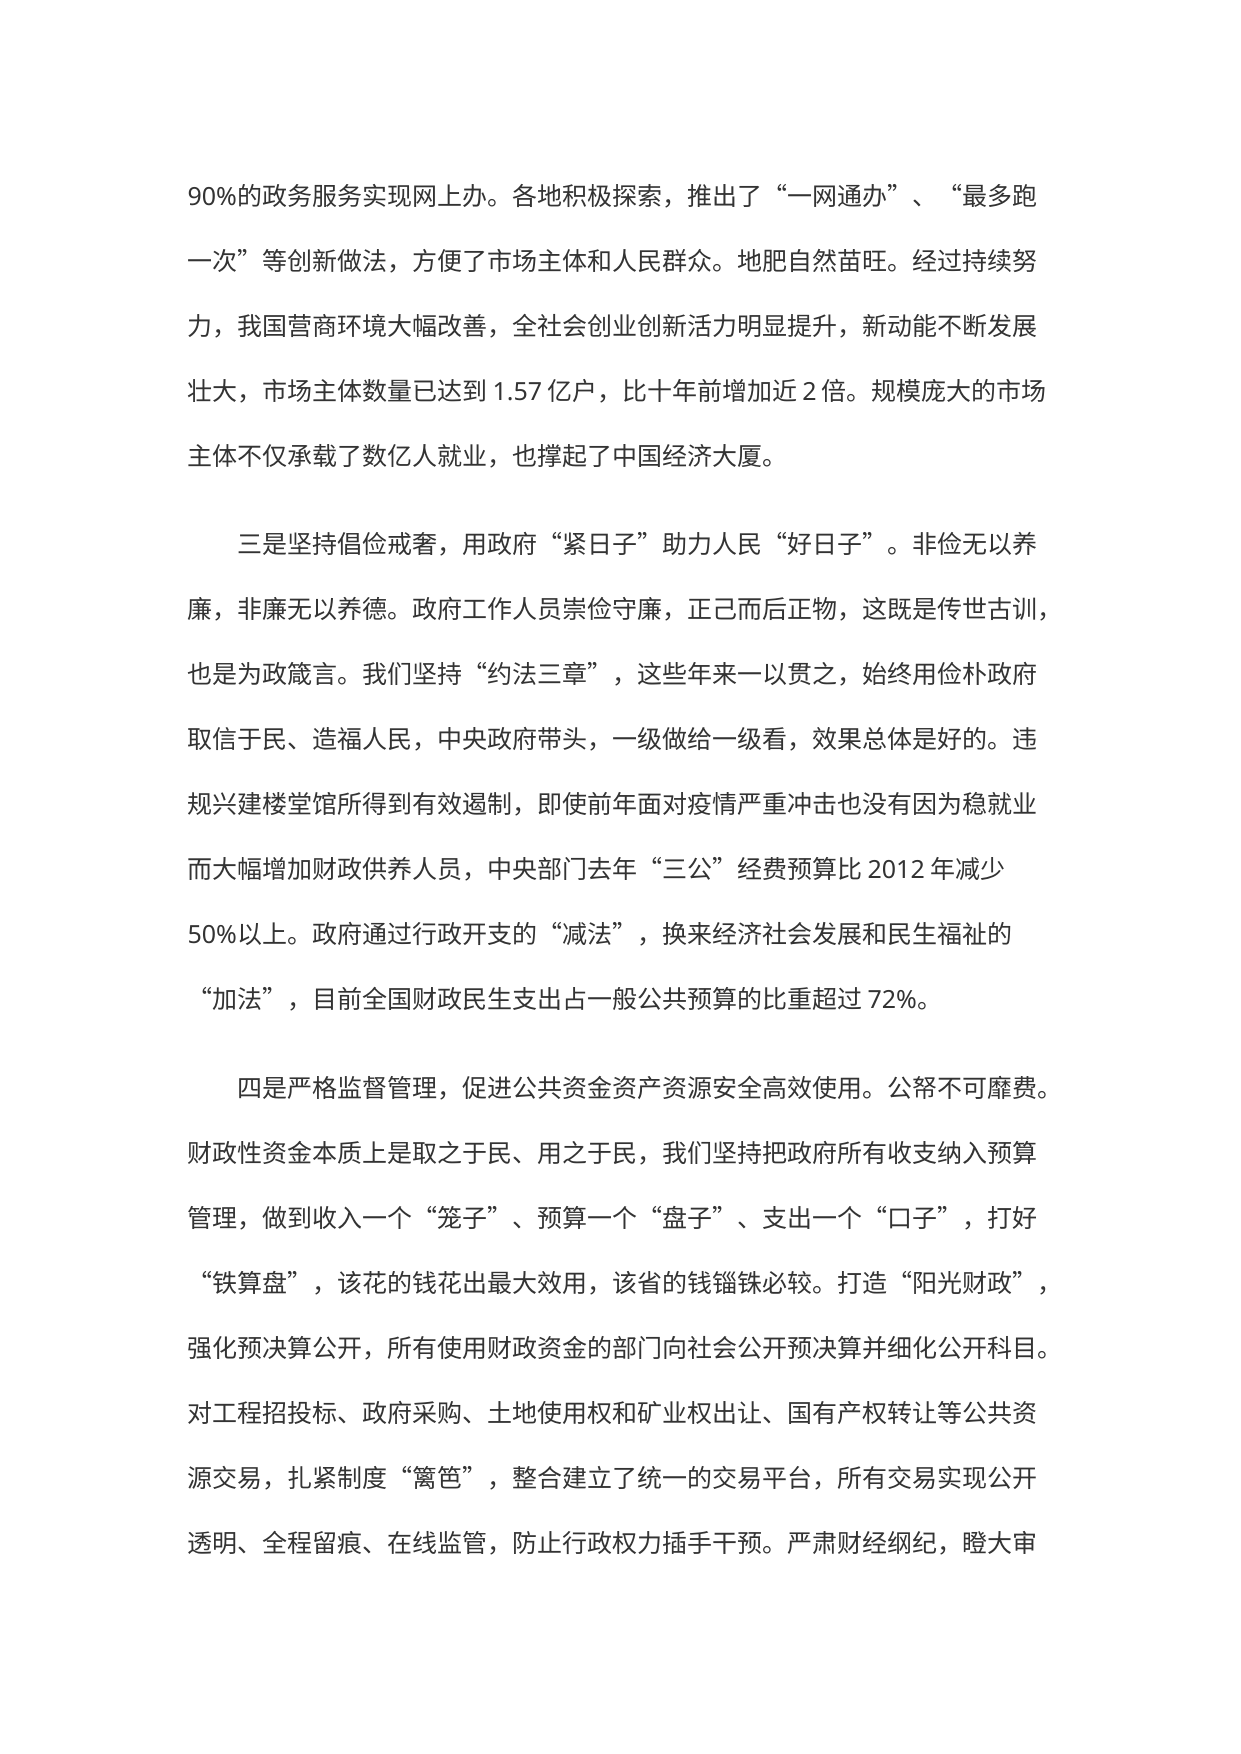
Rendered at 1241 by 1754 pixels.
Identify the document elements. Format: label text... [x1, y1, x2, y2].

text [187, 162, 1053, 487]
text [187, 1054, 1053, 1574]
text 三是坚持倡俭戒奢，用政府“紧日子”助力人民“好日子”。非俭无以养廉，非廉无以养德。政府工作人员崇俭守廉，正己而后正物，这既是传世古训，也是为政箴言。我们坚持“约法三章”，这些年来一以贯之，始终用俭朴政府取信于民、造福人民，中央政府带头，一级做给一级看，效果总体是好的。违规兴建楼堂馆所得到有效遏制，即使前年面对疫情严重冲击也没有因为稳就业而大幅增加财政供养人员，中央部门去年“三公”经费预算比2012年减少50%以上。政府通过行政开支的“减法”，换来经济社会发展和民生福祉的“加法”，目前全国财政民生支出占一般公共预算的比重超过72%。 [187, 510, 1053, 1030]
